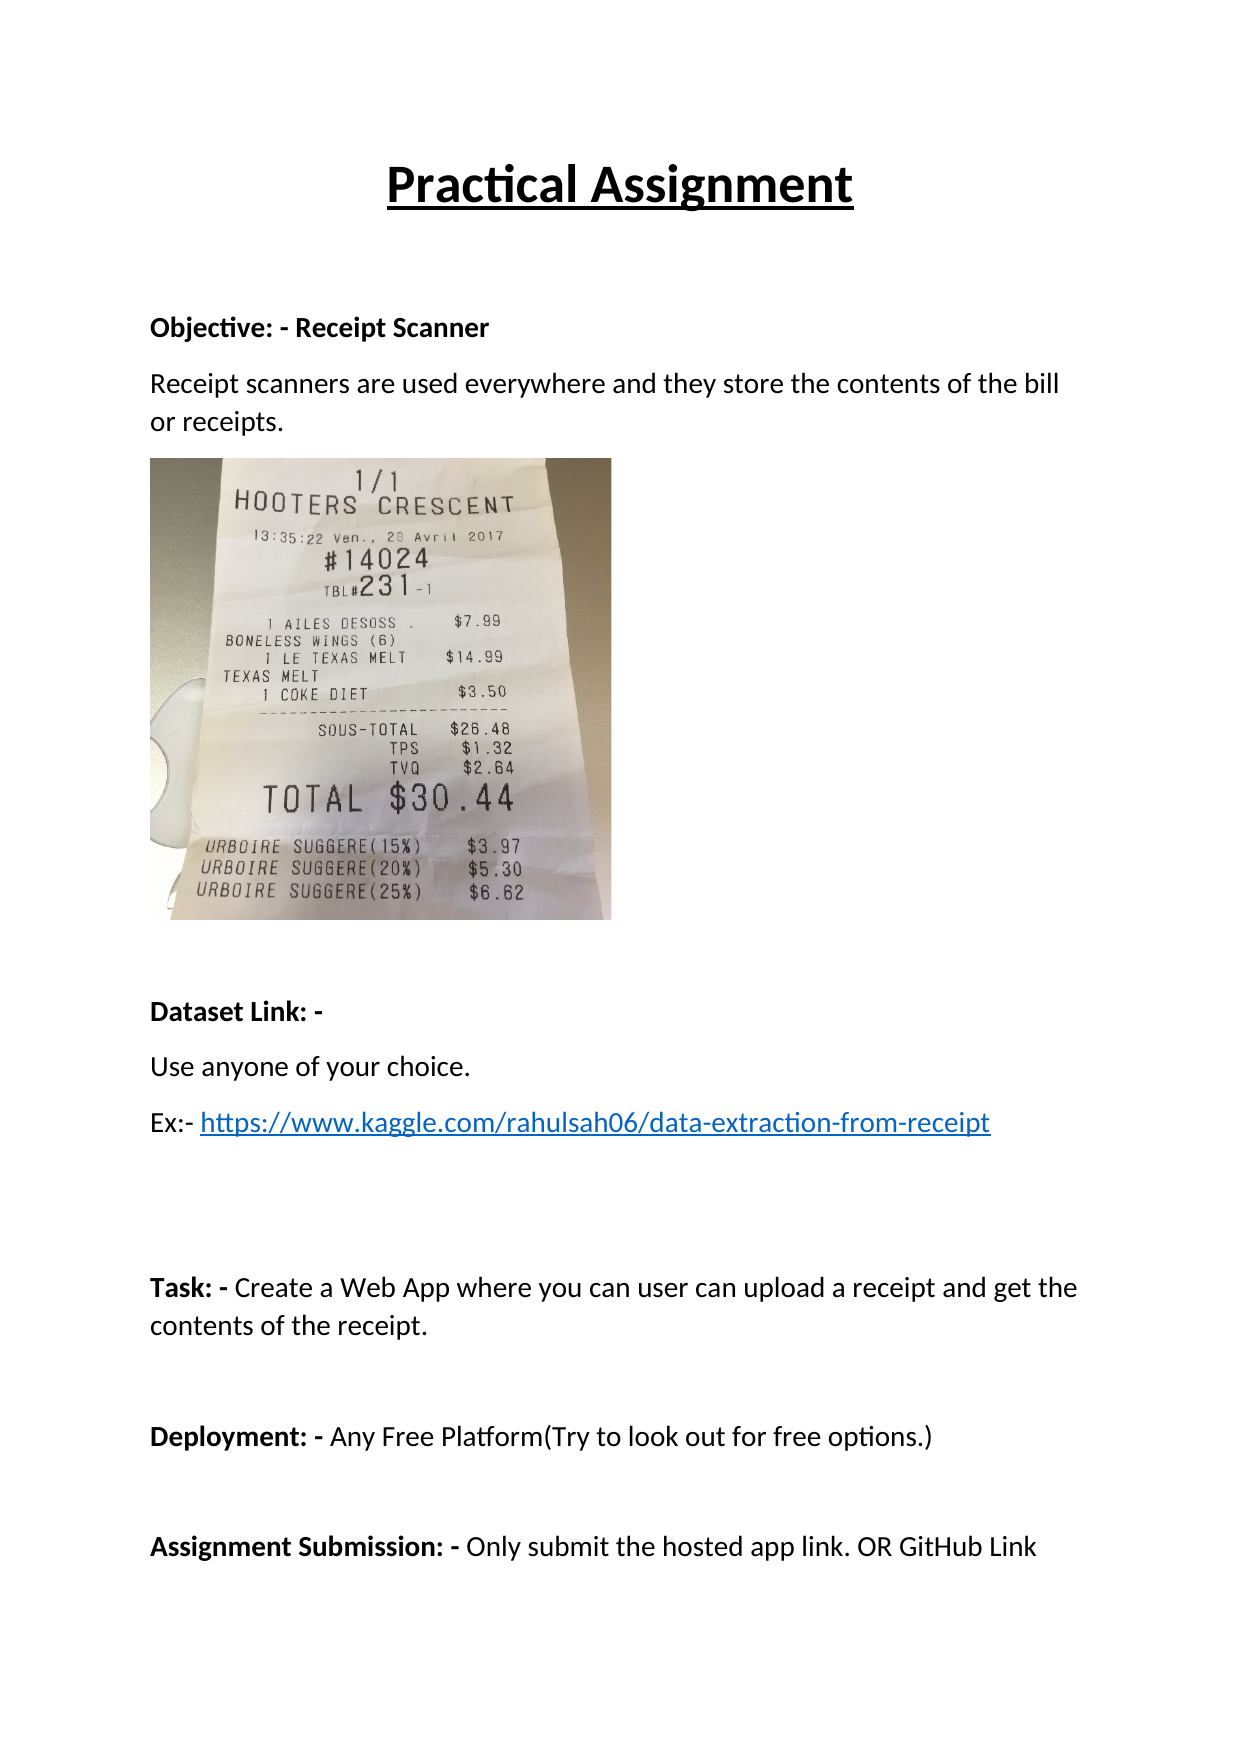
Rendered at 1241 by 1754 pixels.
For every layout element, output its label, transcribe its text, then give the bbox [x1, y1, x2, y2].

text Objective: - Receipt Scanner [150, 309, 1090, 345]
text Assignment Submission: - Only submit the hosted app link. OR GitHub Link [150, 1528, 1090, 1563]
text Dataset Link: - [150, 993, 1090, 1029]
text Receipt scanners are used everywhere and they store the contents of the bill or receipts. [150, 365, 1090, 439]
text Use anyone of your choice. [150, 1048, 1090, 1084]
picture [150, 458, 612, 920]
text Deployment: - Any Free Platform(Try to look out for free options.) [150, 1418, 1090, 1453]
text Ex:- https://www.kaggle.com/rahulsah06/data-extraction-from-receipt [150, 1104, 1090, 1139]
text Task: - Create a Web App where you can user can upload a receipt and get the contents of the receipt. [150, 1269, 1090, 1343]
text Practical Assignment [150, 150, 1090, 216]
